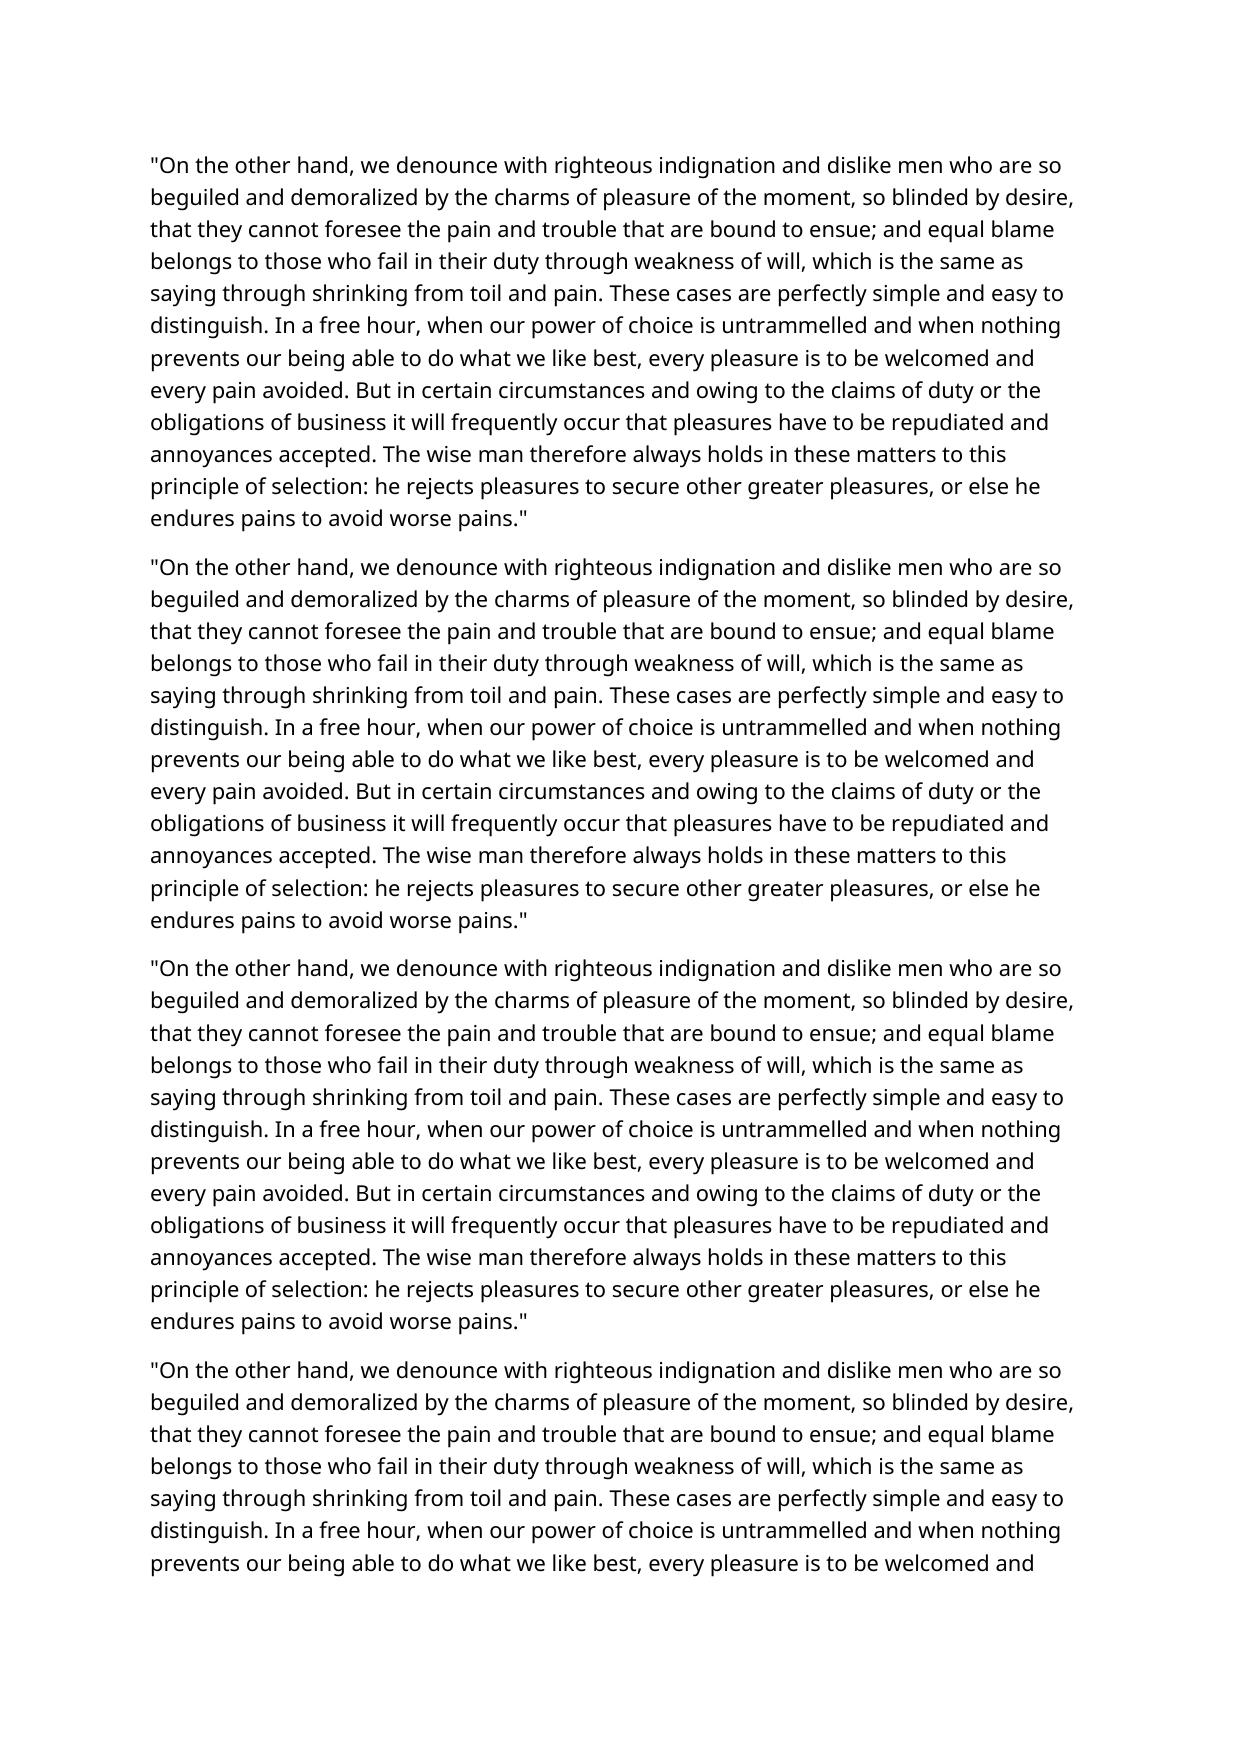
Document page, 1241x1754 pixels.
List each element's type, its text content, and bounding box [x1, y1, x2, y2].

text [150, 1355, 1090, 1577]
